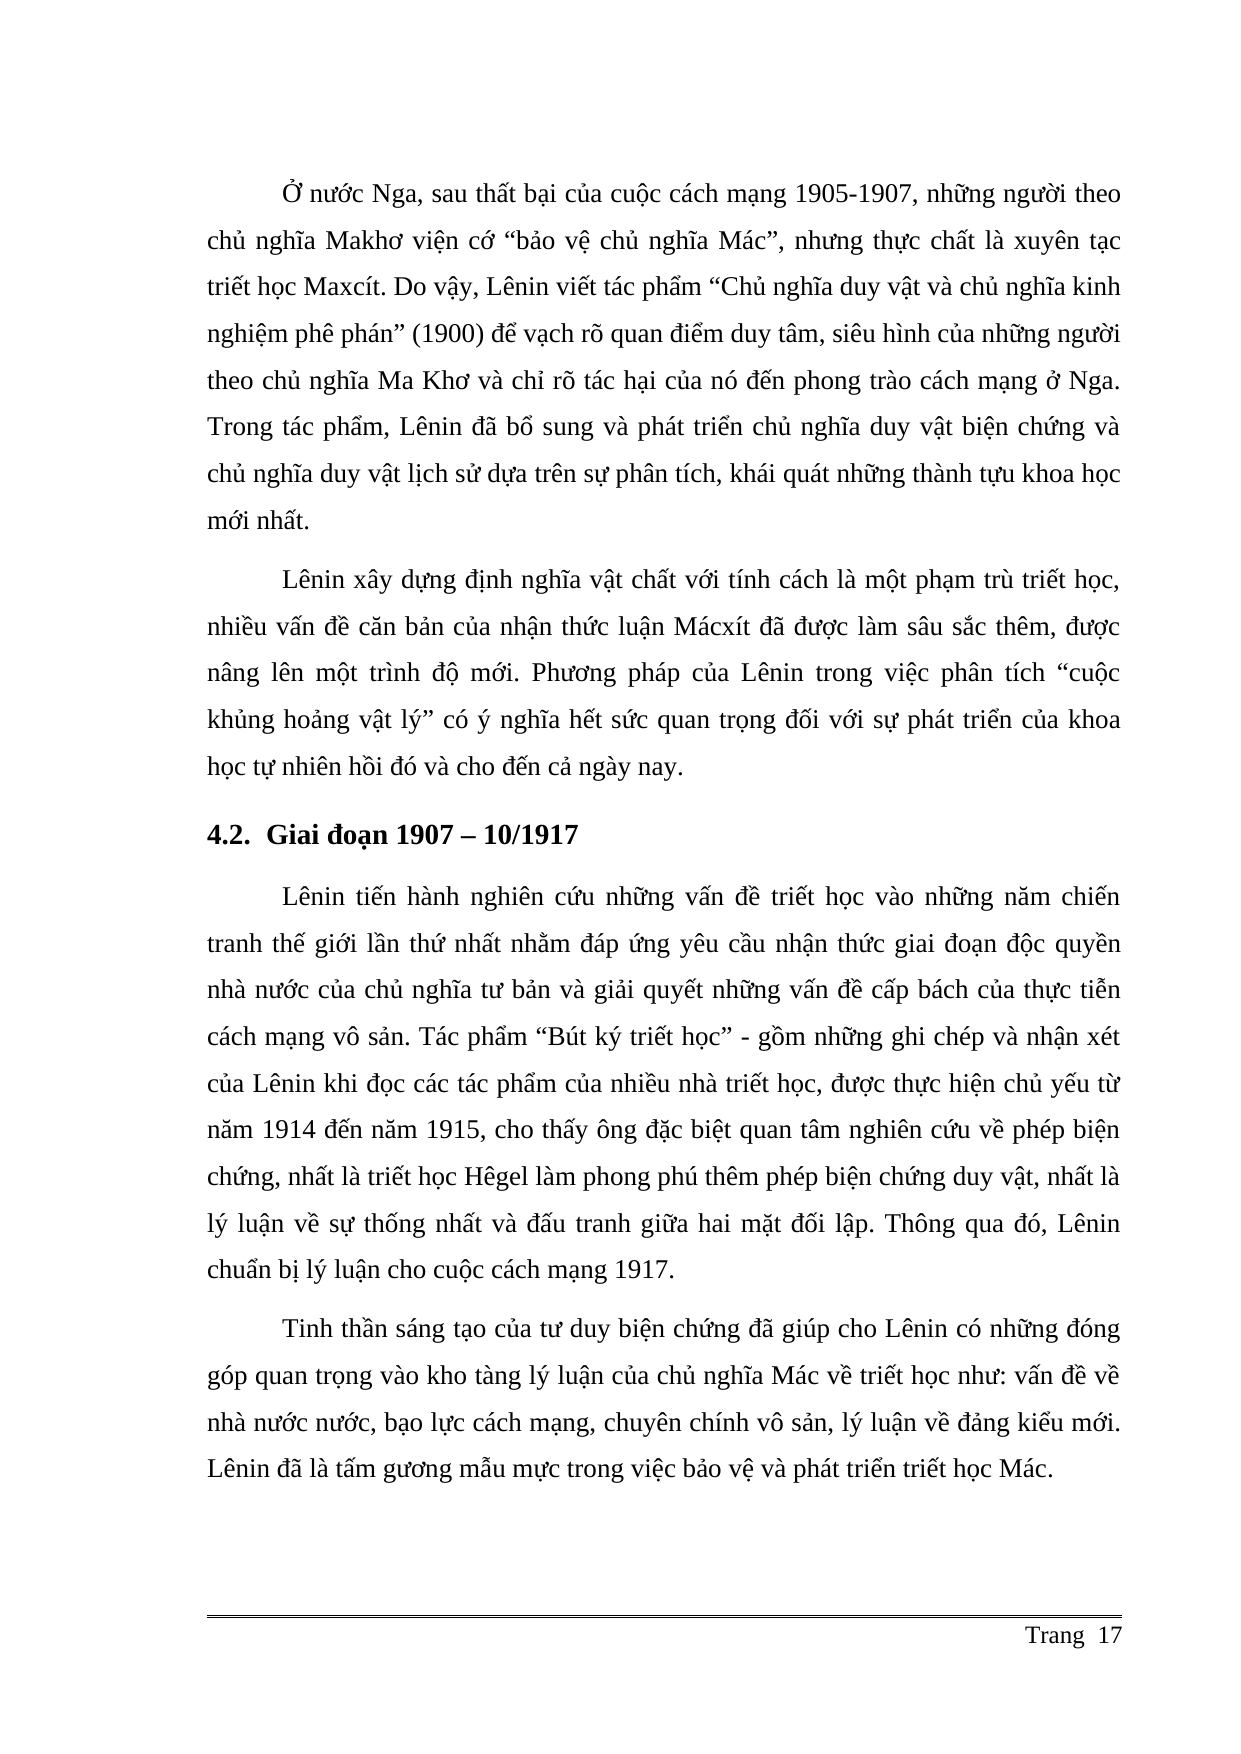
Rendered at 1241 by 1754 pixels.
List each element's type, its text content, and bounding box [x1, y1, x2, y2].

text Ở nước Nga, sau thất bại của cuộc cách mạng 1905-1907, những người theo chủ nghĩa Makhơ viện cớ “bảo vệ chủ nghĩa Mác”, nhưng thực chất là xuyên tạc triết học Maxcít. Do vậy, Lênin viết tác phẩm “Chủ nghĩa duy vật và chủ nghĩa kinh nghiệm phê phán” (1900) để vạch rõ quan điểm duy tâm, siêu hình của những người theo chủ nghĩa Ma Khơ và chỉ rõ tác hại của nó đến phong trào cách mạng ở Nga. Trong tác phẩm, Lênin đã bổ sung và phát triển chủ nghĩa duy vật biện chứng và chủ nghĩa duy vật lịch sử dựa trên sự phân tích, khái quát những thành tựu khoa học mới nhất. [207, 177, 1122, 535]
subtitle Giai đoạn 1907 – 10/1917 [207, 817, 1122, 851]
text Lênin xây dựng định nghĩa vật chất với tính cách là một phạm trù triết học, nhiều vấn đề căn bản của nhận thức luận Mácxít đã được làm sâu sắc thêm, được nâng lên một trình độ mới. Phương pháp của Lênin trong việc phân tích “cuộc khủng hoảng vật lý” có ý nghĩa hết sức quan trọng đối với sự phát triển của khoa học tự nhiên hồi đó và cho đến cả ngày nay. [207, 563, 1122, 781]
text Tinh thần sáng tạo của tư duy biện chứng đã giúp cho Lênin có những đóng góp quan trọng vào kho tàng lý luận của chủ nghĩa Mác về triết học như: vấn đề về nhà nước nước, bạo lực cách mạng, chuyên chính vô sản, lý luận về đảng kiểu mới. Lênin đã là tấm gương mẫu mực trong việc bảo vệ và phát triển triết học Mác. [207, 1312, 1122, 1484]
text Lênin tiến hành nghiên cứu những vấn đề triết học vào những năm chiến tranh thế giới lần thứ nhất nhằm đáp ứng yêu cầu nhận thức giai đoạn độc quyền nhà nước của chủ nghĩa tư bản và giải quyết những vấn đề cấp bách của thực tiễn cách mạng vô sản. Tác phẩm “Bút ký triết học” - gồm những ghi chép và nhận xét của Lênin khi đọc các tác phẩm của nhiều nhà triết học, được thực hiện chủ yếu từ năm 1914 đến năm 1915, cho thấy ông đặc biệt quan tâm nghiên cứu về phép biện chứng, nhất là triết học Hêgel làm phong phú thêm phép biện chứng duy vật, nhất là lý luận về sự thống nhất và đấu tranh giữa hai mặt đối lập. Thông qua đó, Lênin chuẩn bị lý luận cho cuộc cách mạng 1917. [207, 880, 1122, 1284]
